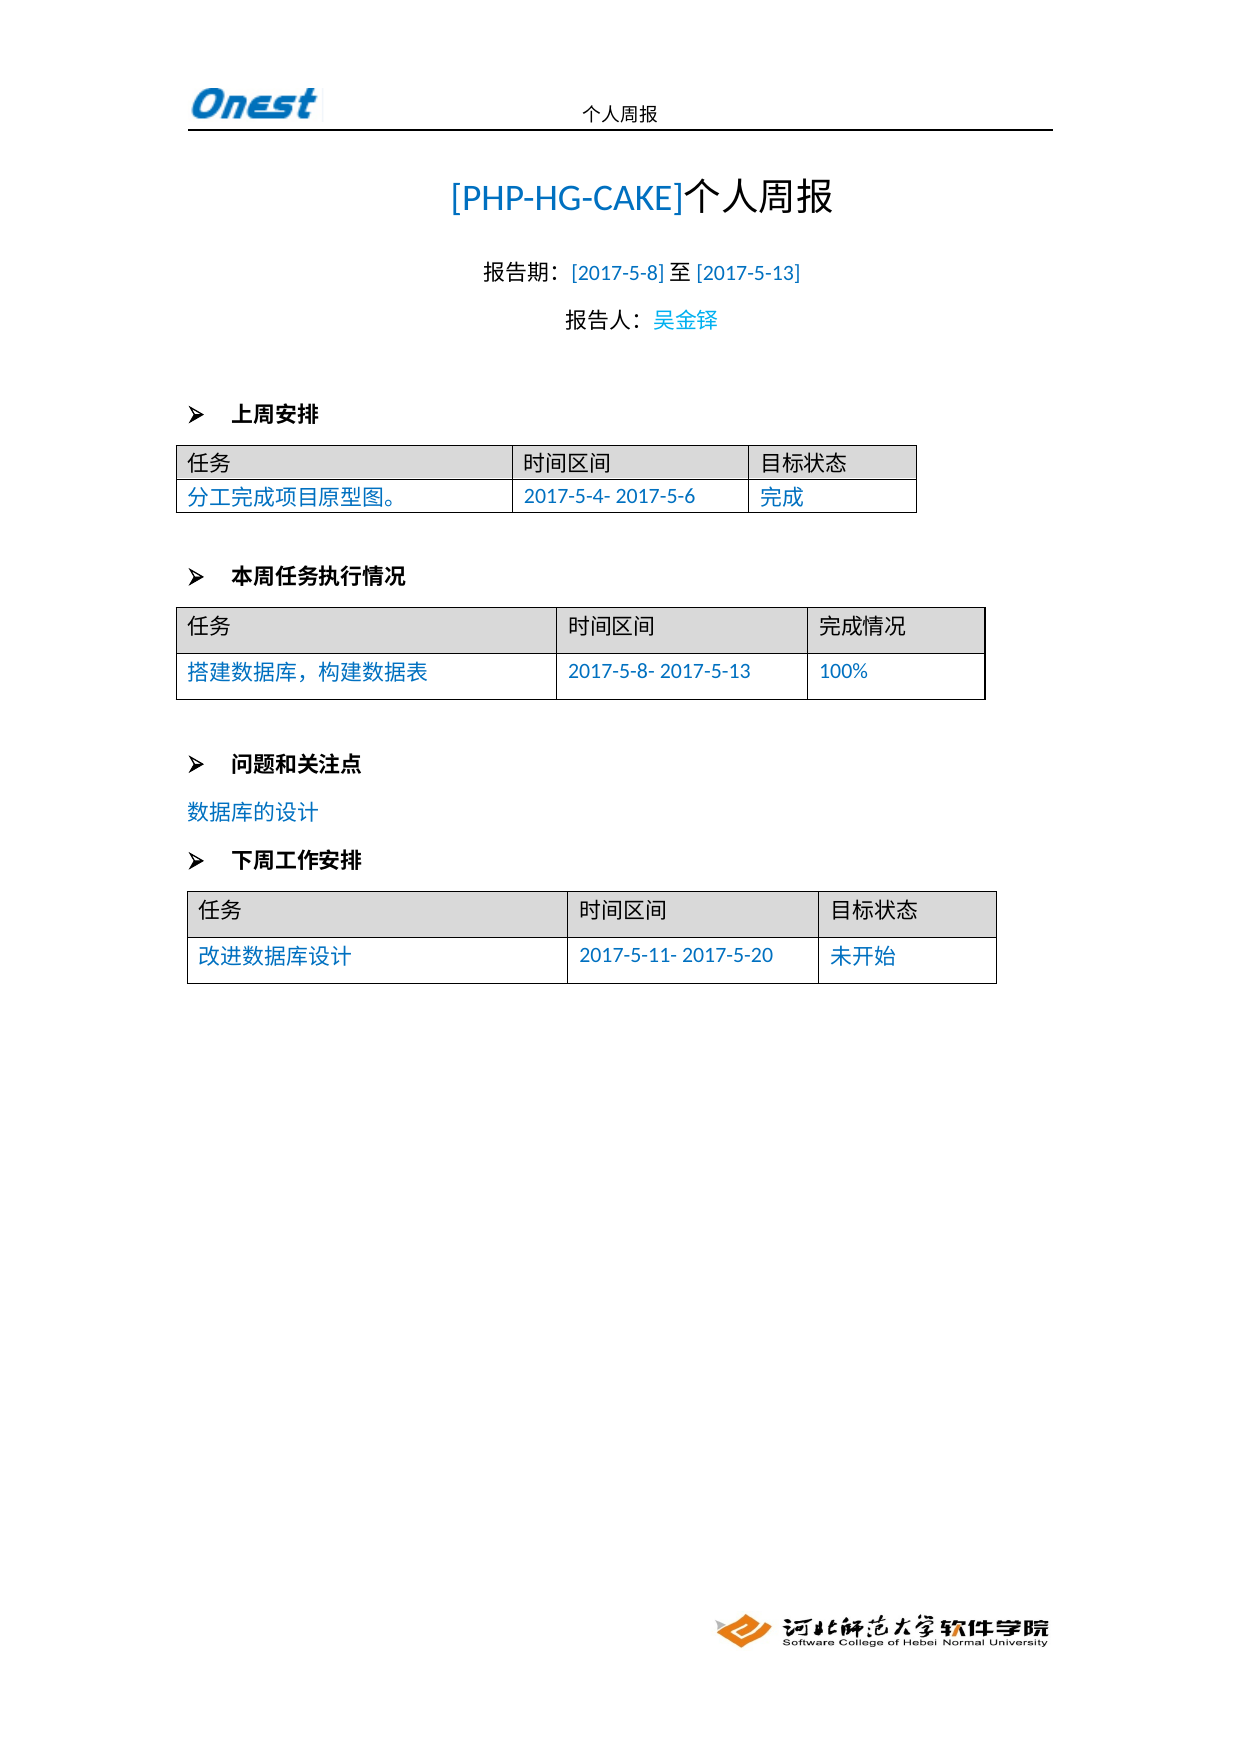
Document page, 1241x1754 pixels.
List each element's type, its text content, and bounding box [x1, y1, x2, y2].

picture [710, 1611, 1053, 1651]
table_cell 100% [808, 654, 984, 699]
list 问题和关注点 [187, 746, 1053, 779]
picture [187, 88, 324, 122]
text [PHP-HG-CAKE]个人周报 [187, 162, 1053, 227]
table_header 目标状态 [819, 892, 996, 937]
table_header 任务 [177, 446, 512, 478]
list 下周工作安排 [187, 843, 1053, 875]
table_cell 2017-5-8- 2017-5-13 [557, 654, 807, 699]
table_header 任务 [177, 608, 556, 653]
table_header 完成情况 [808, 608, 984, 653]
table_cell 完成 [749, 480, 916, 512]
table_header 时间区间 [568, 892, 818, 937]
table_cell 搭建数据库，构建数据表 [177, 654, 556, 699]
text 数据库的设计 [187, 794, 1053, 827]
table_cell 2017-5-11- 2017-5-20 [568, 938, 818, 983]
table_header 目标状态 [749, 446, 916, 478]
table_header 时间区间 [513, 446, 748, 478]
table_header 时间区间 [557, 608, 807, 653]
table_cell 改进数据库设计 [188, 938, 567, 983]
text 报告人：吴金铎 [187, 302, 1053, 335]
list 上周安排 [187, 397, 1053, 429]
list 本周任务执行情况 [187, 559, 1053, 591]
table_cell 分工完成项目原型图。 [177, 480, 512, 512]
table_cell 未开始 [819, 938, 996, 983]
text 报告期：[2017-5-8] 至 [2017-5-13] [187, 254, 1053, 287]
table_cell 2017-5-4- 2017-5-6 [513, 480, 748, 512]
table_header 任务 [188, 892, 567, 937]
